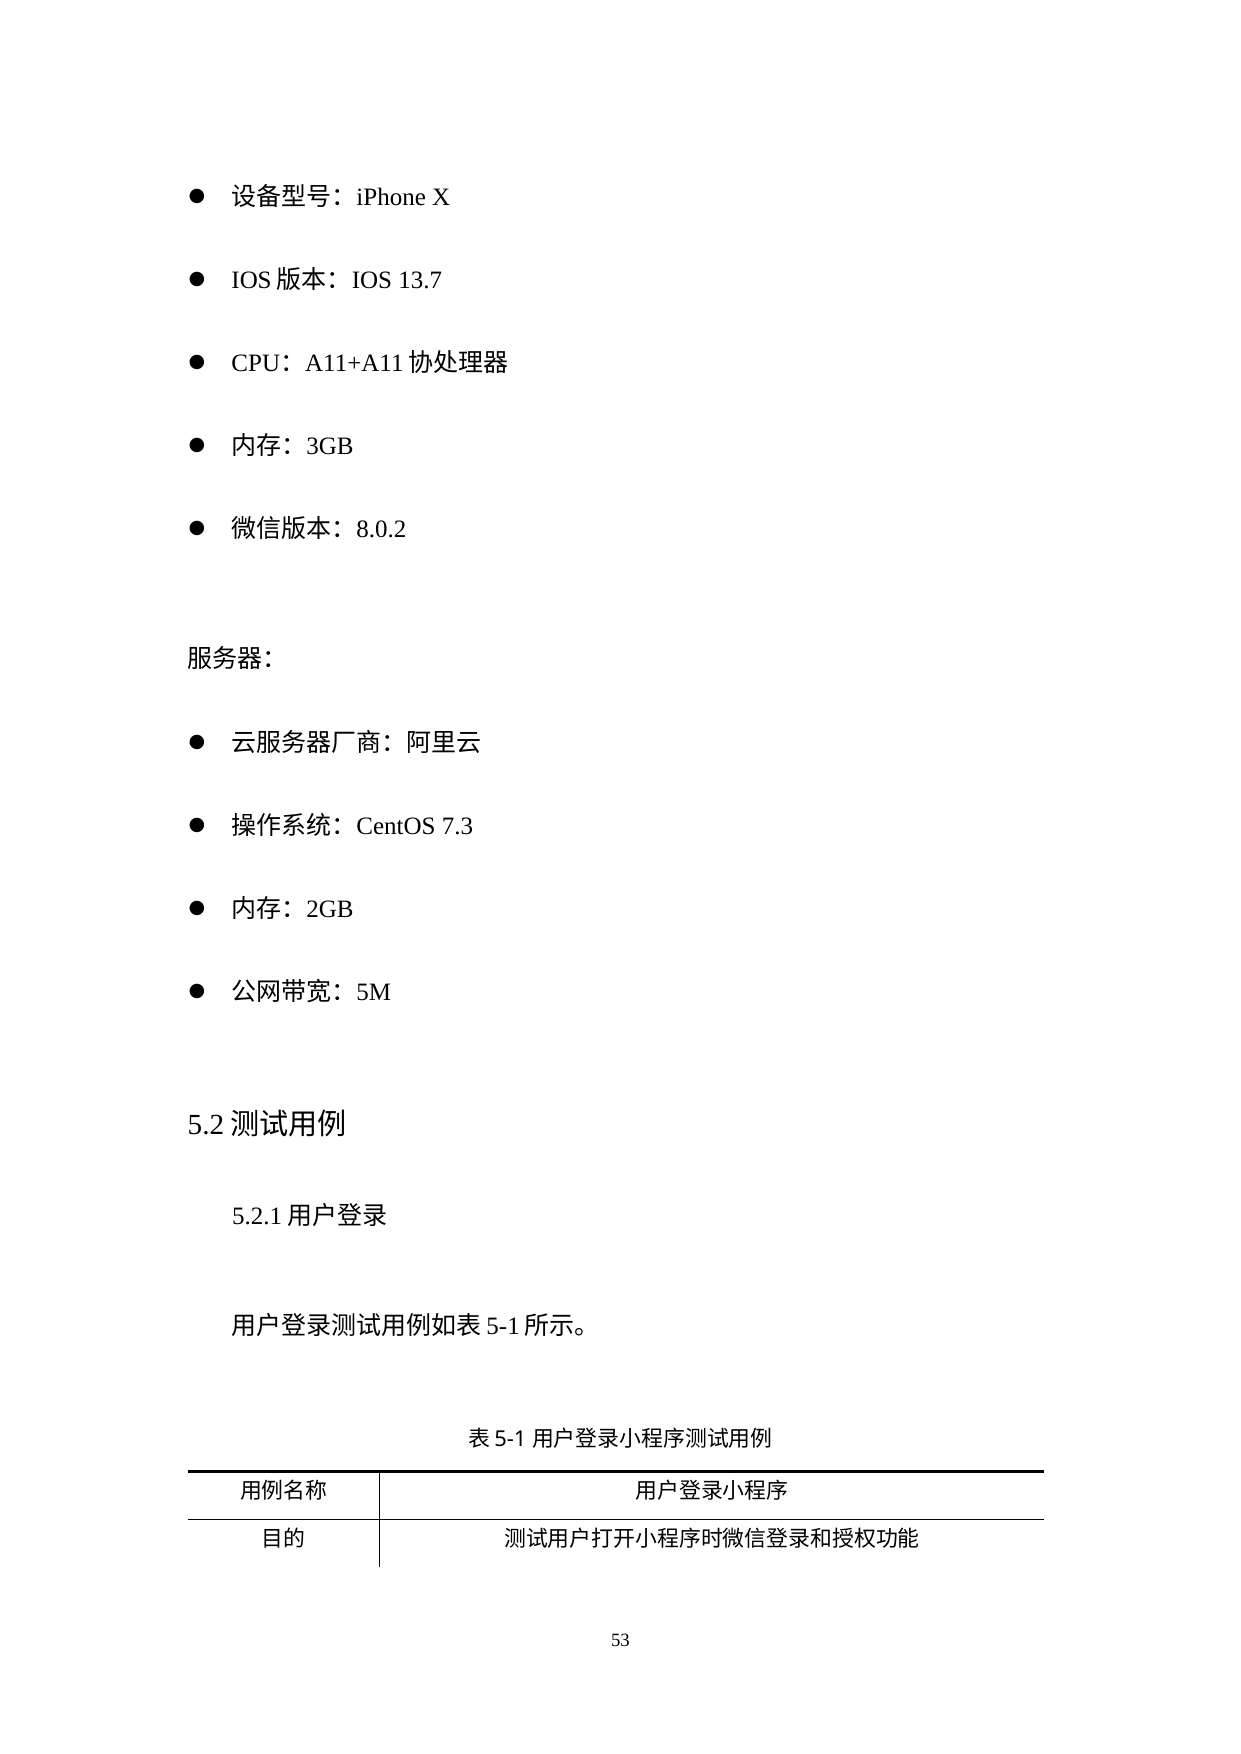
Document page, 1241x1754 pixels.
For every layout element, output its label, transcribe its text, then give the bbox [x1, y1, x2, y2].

text 服务器： [187, 624, 1053, 689]
list 公网带宽：5M [187, 957, 1053, 1022]
list 微信版本：8.0.2 [187, 494, 1053, 559]
table_header 用户登录小程序 [380, 1473, 1044, 1519]
list 云服务器厂商：阿里云 [187, 708, 1053, 773]
table_cell 目的 [188, 1520, 379, 1567]
list 设备型号：iPhone X [187, 162, 1053, 227]
list 内存：3GB [187, 411, 1053, 476]
table_cell 测试用户打开小程序时微信登录和授权功能 [380, 1520, 1044, 1567]
subtitle 5.2测试用例 [187, 1089, 1053, 1154]
list CPU：A11+A11协处理器 [187, 328, 1053, 393]
text 用户登录测试用例如表5-1所示。 [187, 1291, 1053, 1356]
list 操作系统：CentOS 7.3 [187, 791, 1053, 856]
list IOS版本：IOS 13.7 [187, 245, 1053, 310]
subtitle 5.2.1用户登录 [187, 1181, 1053, 1246]
list 内存：2GB [187, 874, 1053, 939]
table_header 用例名称 [188, 1473, 379, 1519]
text 表5-1 用户登录小程序测试用例 [187, 1421, 1053, 1454]
